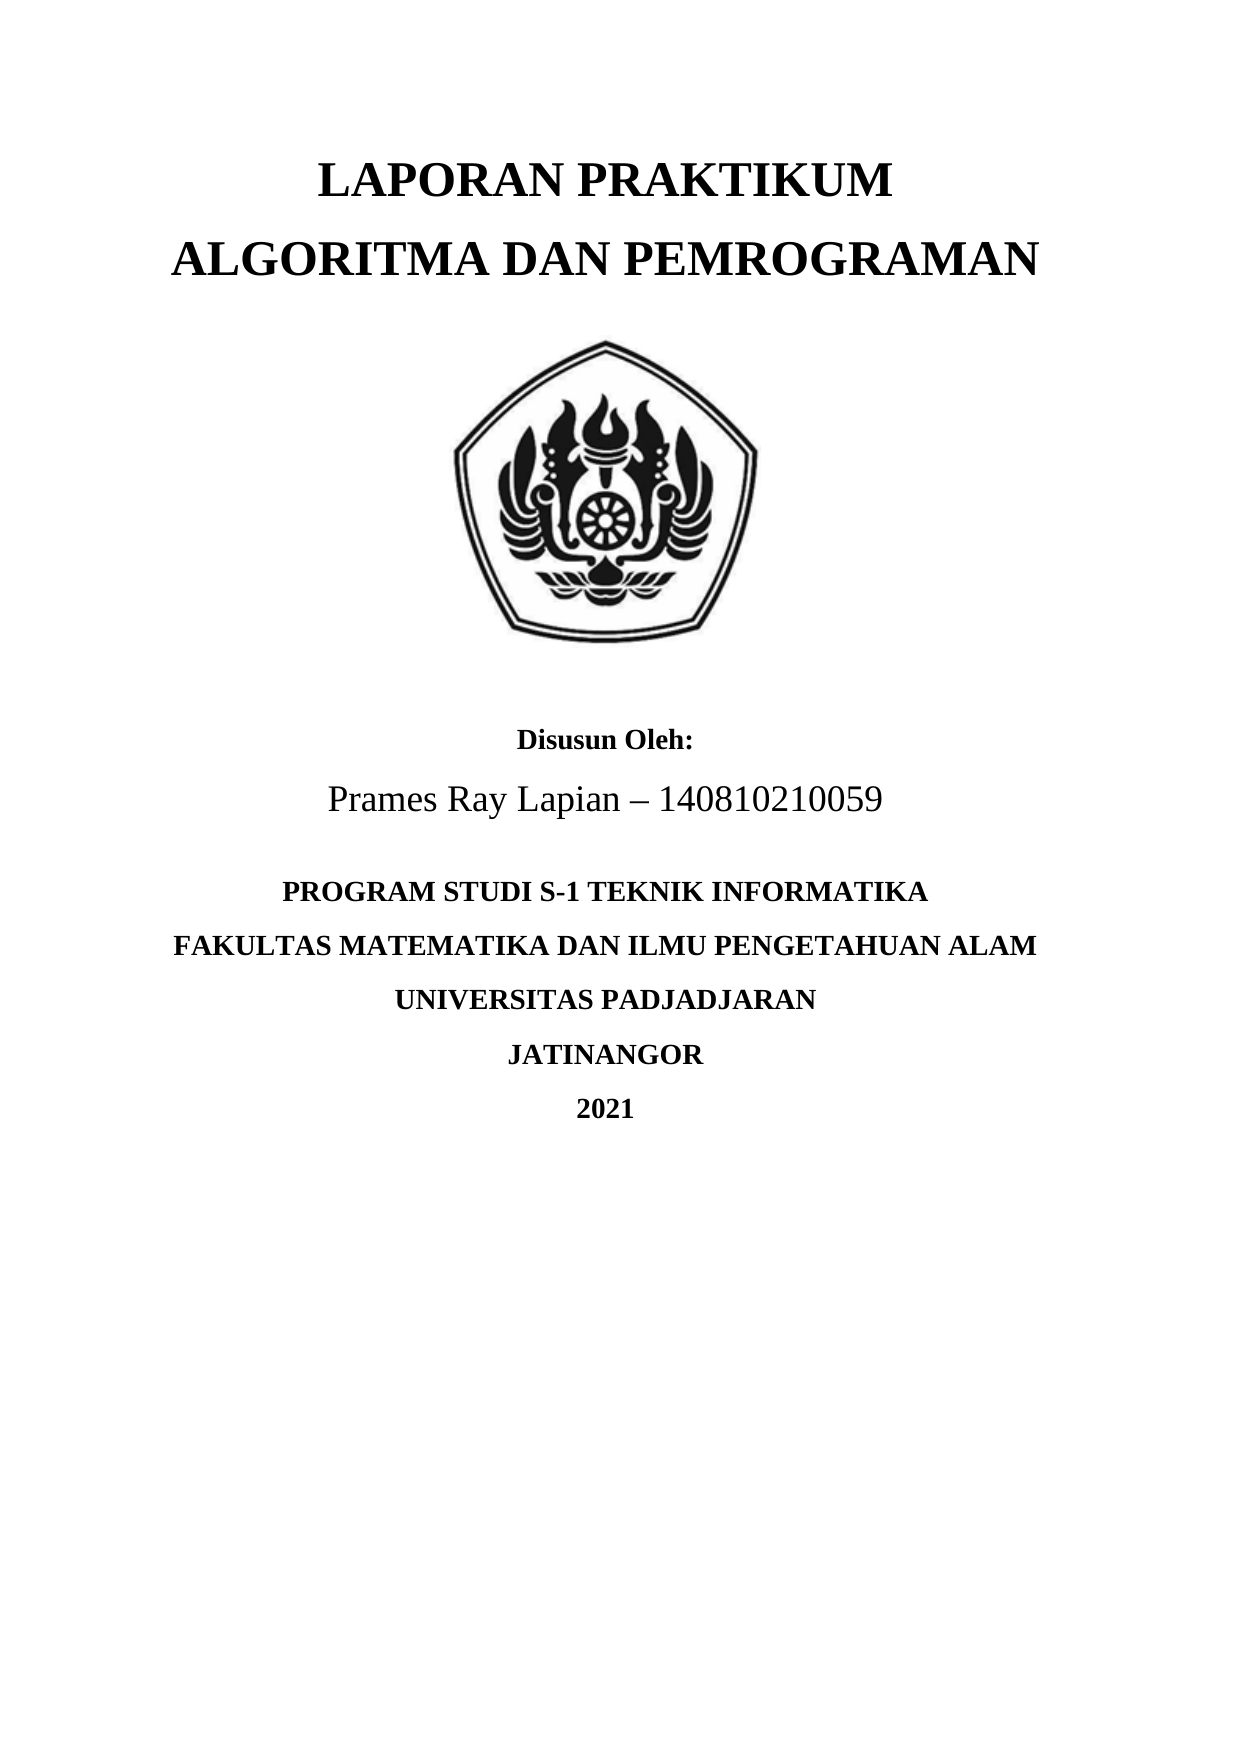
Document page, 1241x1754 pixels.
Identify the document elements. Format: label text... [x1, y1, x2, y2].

text 2021 [120, 1091, 1090, 1125]
text Prames Ray Lapian – 140810210059 [120, 777, 1090, 820]
picture [449, 335, 762, 648]
text PROGRAM STUDI S-1 TEKNIK INFORMATIKA [120, 874, 1090, 907]
text UNIVERSITAS PADJADJARAN [120, 982, 1090, 1016]
text JATINANGOR [120, 1037, 1090, 1070]
text LAPORAN PRAKTIKUM [120, 150, 1090, 207]
text Disusun Oleh: [120, 722, 1090, 756]
text FAKULTAS MATEMATIKA DAN ILMU PENGETAHUAN ALAM [120, 928, 1090, 962]
text ALGORITMA DAN PEMROGRAMAN [120, 228, 1090, 286]
